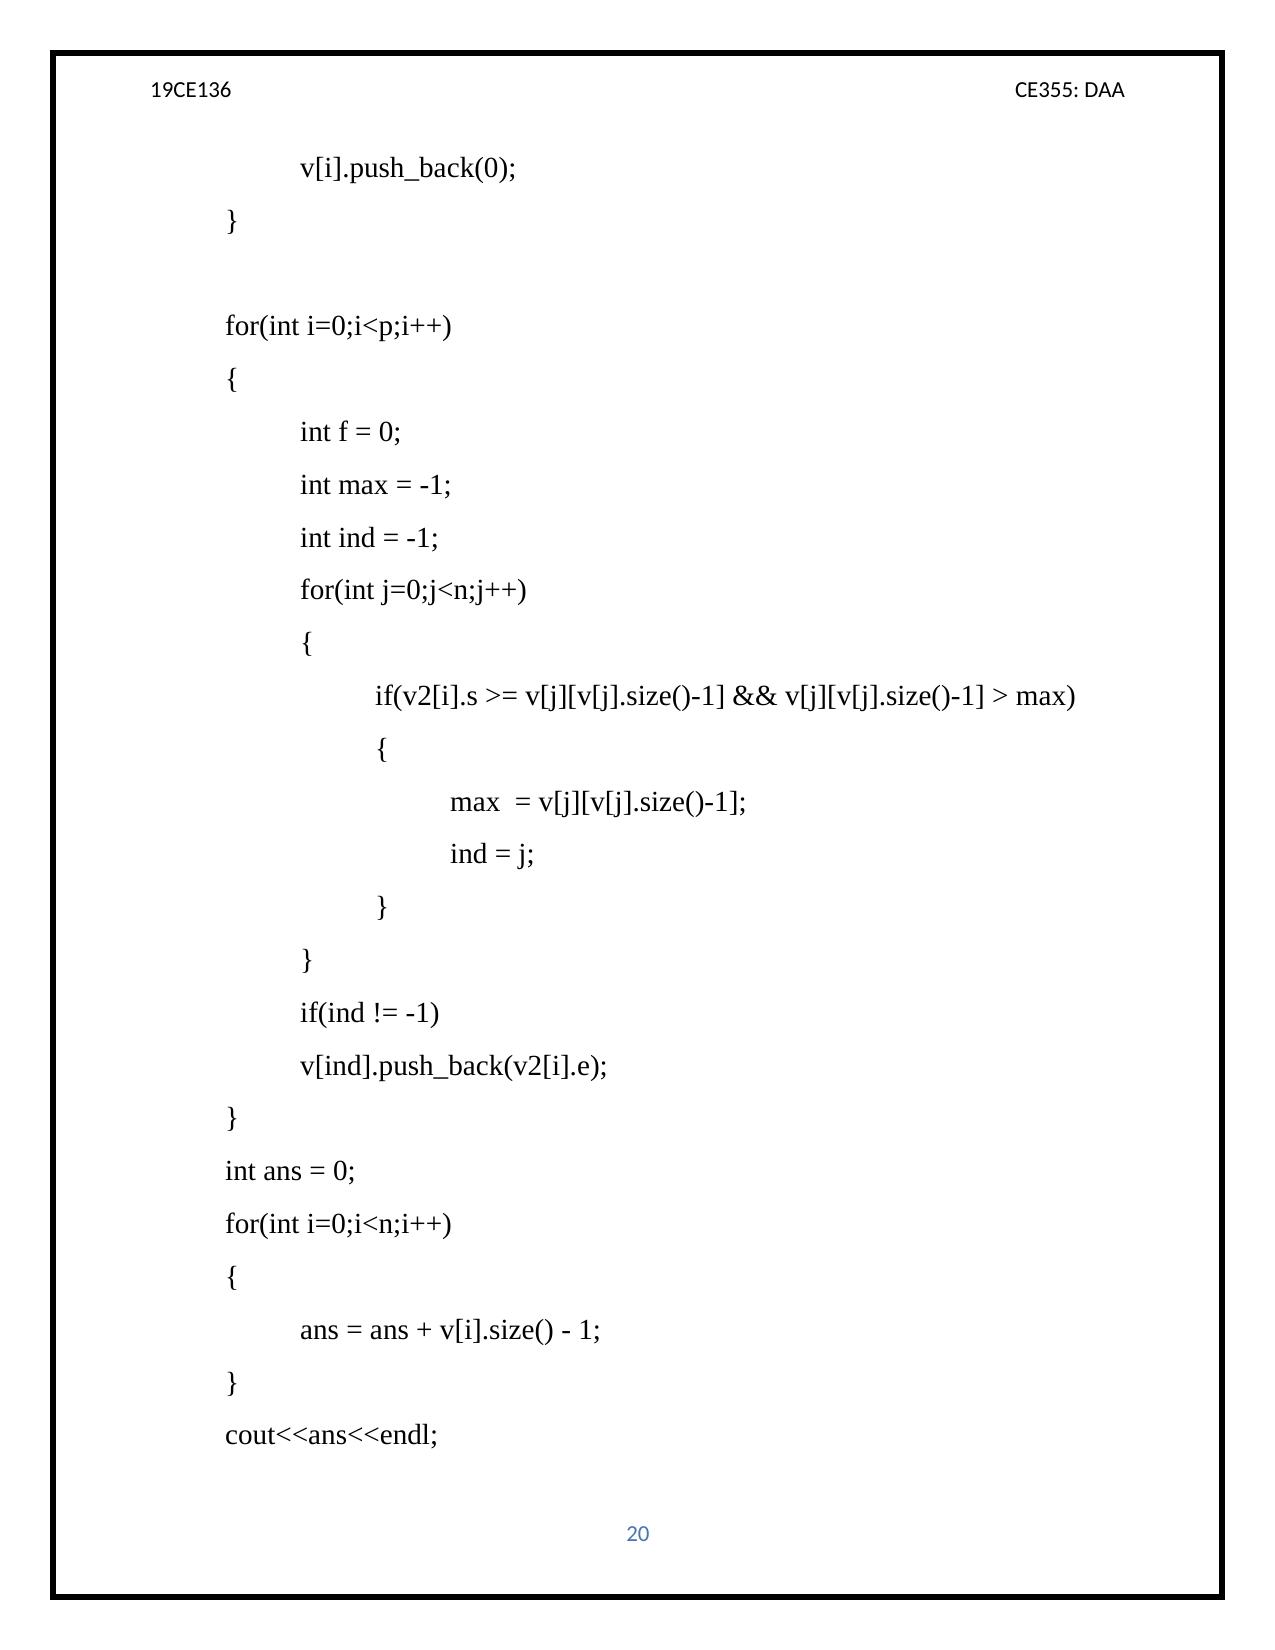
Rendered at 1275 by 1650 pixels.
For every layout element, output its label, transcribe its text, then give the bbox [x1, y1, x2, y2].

text { [150, 731, 1125, 764]
text if(v2[i].s >= v[j][v[j].size()-1] && v[j][v[j].size()-1] > max) [150, 678, 1125, 712]
text int ind = -1; [150, 520, 1125, 553]
text ans = ans + v[i].size() - 1; [150, 1312, 1125, 1345]
text max = v[j][v[j].size()-1]; [150, 784, 1125, 817]
text { [150, 361, 1125, 395]
text int f = 0; [150, 414, 1125, 448]
text for(int j=0;j<n;j++) [150, 572, 1125, 606]
text } [150, 889, 1125, 923]
text if(ind != -1) [150, 995, 1125, 1028]
text v[i].push_back(0); [150, 150, 1125, 183]
text { [150, 625, 1125, 659]
text for(int i=0;i<p;i++) [150, 308, 1125, 342]
text { [150, 1259, 1125, 1293]
text } [150, 203, 1125, 236]
text ind = j; [150, 837, 1125, 870]
text } [150, 1101, 1125, 1134]
text } [150, 942, 1125, 976]
text } [150, 1365, 1125, 1398]
text int ans = 0; [150, 1153, 1125, 1187]
text int max = -1; [150, 467, 1125, 500]
text v[ind].push_back(v2[i].e); [150, 1048, 1125, 1081]
text for(int i=0;i<n;i++) [150, 1206, 1125, 1240]
text cout<<ans<<endl; [150, 1417, 1125, 1451]
